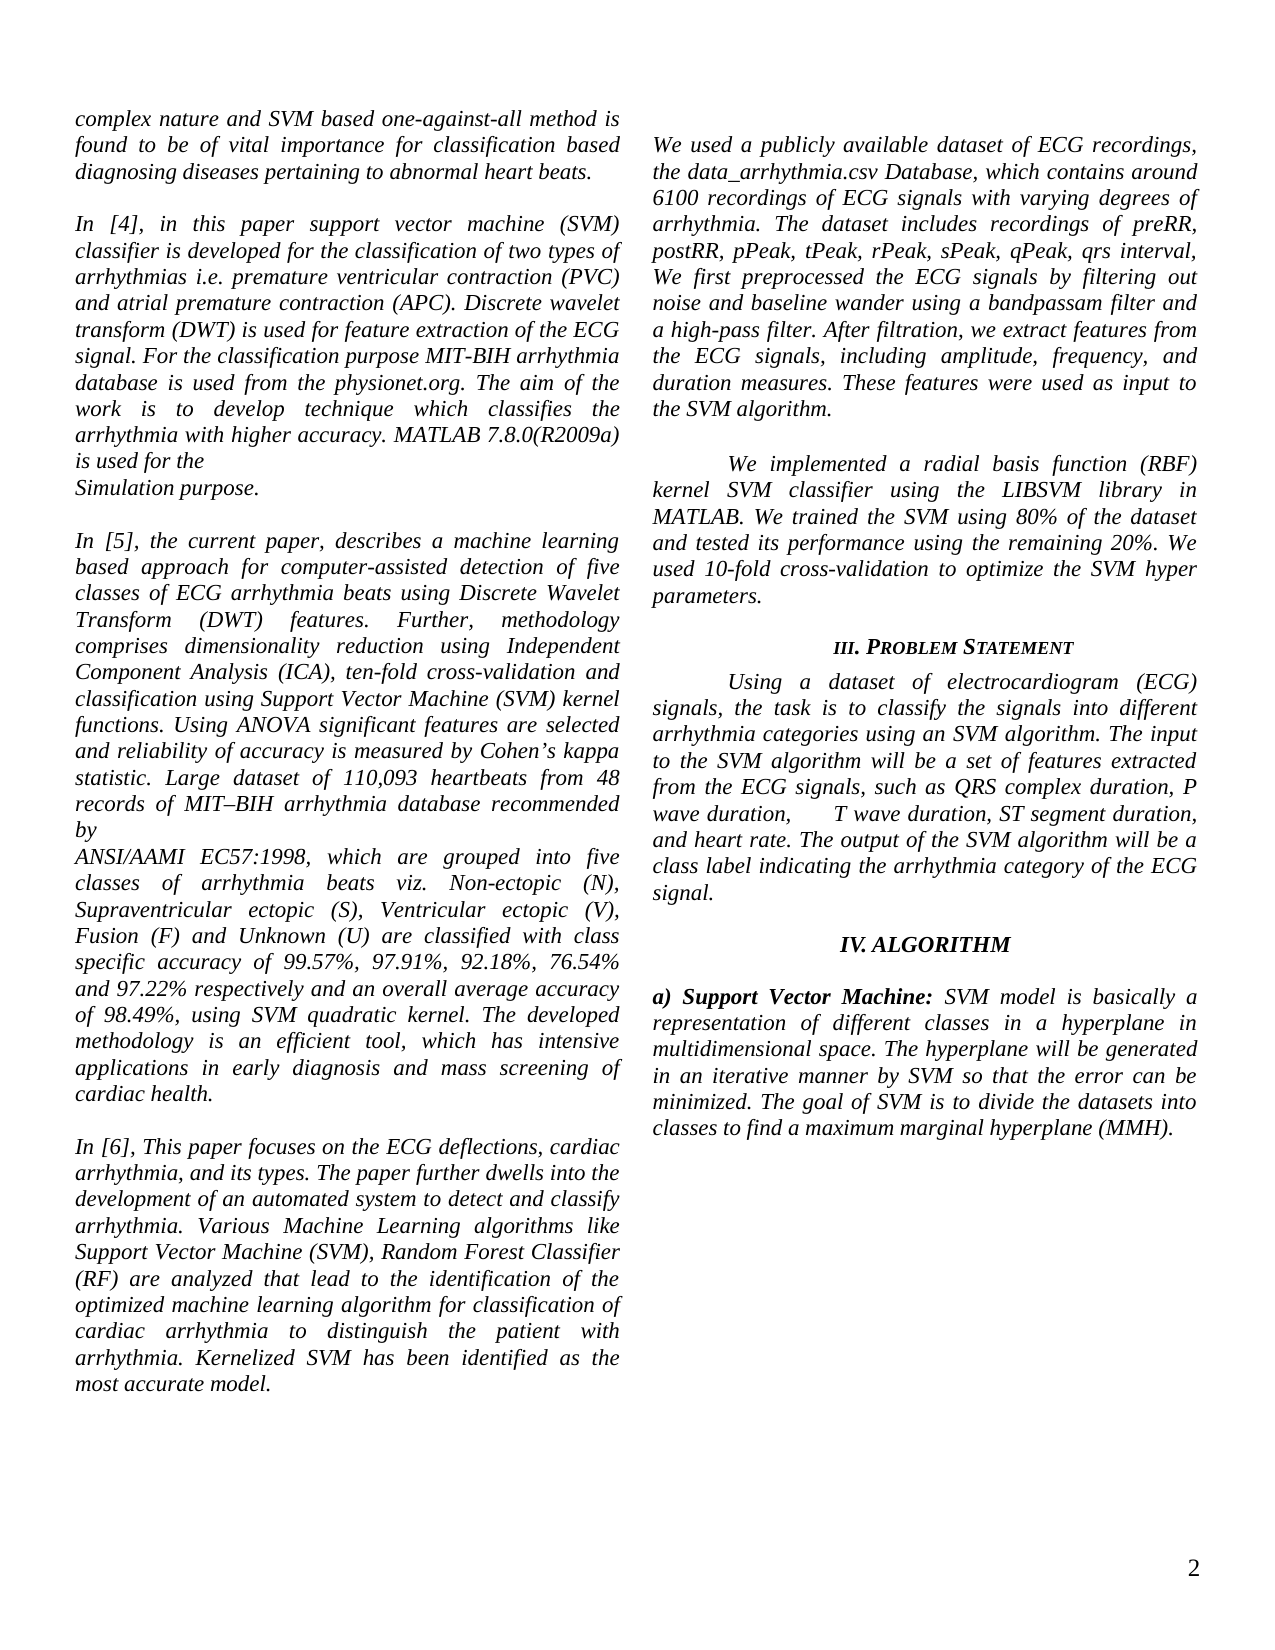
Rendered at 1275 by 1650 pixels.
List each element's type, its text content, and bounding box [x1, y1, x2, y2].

text ANSI/AAMI EC57:1998, which are grouped into five classes of arrhythmia beats viz. Non-ectopic (N), Supraventricular ectopic (S), Ventricular ectopic (V), Fusion (F) and Unknown (U) are classified with class specific accuracy of 99.57%, 97.91%, 92.18%, 76.54% and 97.22% respectively and an overall average accuracy of 98.49%, using SVM quadratic kernel. The developed methodology is an efficient tool, which has intensive applications in early diagnosis and mass screening of cardiac health. [75, 843, 622, 1106]
text In [6], This paper focuses on the ECG deflections, cardiac arrhythmia, and its types. The paper further dwells into the development of an automated system to detect and classify arrhythmia. Various Machine Learning algorithms like Support Vector Machine (SVM), Random Forest Classifier (RF) are analyzed that lead to the identification of the optimized machine learning algorithm for classification of cardiac arrhythmia to distinguish the patient with arrhythmia. Kernelized SVM has been identified as the most accurate model. [75, 1133, 622, 1396]
text iii. Problem Statement [709, 633, 1200, 659]
text In [4], in this paper support vector machine (SVM) classifier is developed for the classification of two types of arrhythmias i.e. premature ventricular contraction (PVC) and atrial premature contraction (APC). Discrete wavelet transform (DWT) is used for feature extraction of the ECG signal. For the classification purpose MIT-BIH arrhythmia database is used from the physionet.org. The aim of the work is to develop technique which classifies the arrhythmia with higher accuracy. MATLAB 7.8.0(R2009a) is used for the [75, 210, 622, 474]
text Using a dataset of electrocardiogram (ECG) signals, the task is to classify the signals into different arrhythmia categories using an SVM algorithm. The input to the SVM algorithm will be a set of features extracted from the ECG signals, such as QRS complex duration, P wave duration, T wave duration, ST segment duration, and heart rate. The output of the SVM algorithm will be a class label indicating the arrhythmia category of the ECG signal. [652, 668, 1200, 905]
text We used a publicly available dataset of ECG recordings, the data_arrhythmia.csv Database, which contains around 6100 recordings of ECG signals with varying degrees of arrhythmia. The dataset includes recordings of preRR, postRR, pPeak, tPeak, rPeak, sPeak, qPeak, qrs interval, We first preprocessed the ECG signals by filtering out noise and baseline wander using a bandpassam filter and a high-pass filter. After filtration, we extract features from the ECG signals, including amplitude, frequency, and duration measures. These features were used as input to the SVM algorithm. [652, 131, 1200, 421]
text a) Support Vector Machine: SVM model is basically a representation of different classes in a hyperplane in multidimensional space. The hyperplane will be generated in an iterative manner by SVM so that the error can be minimized. The goal of SVM is to divide the datasets into classes to find a maximum marginal hyperplane (MMH). [652, 983, 1200, 1141]
text IV. ALGORITHM [652, 931, 1200, 958]
text In [5], the current paper, describes a machine learning based approach for computer-assisted detection of five classes of ECG arrhythmia beats using Discrete Wavelet Transform (DWT) features. Further, methodology comprises dimensionality reduction using Independent Component Analysis (ICA), ten-fold cross-validation and classification using Support Vector Machine (SVM) kernel functions. Using ANOVA significant features are selected and reliability of accuracy is measured by Cohen’s kappa statistic. Large dataset of 110,093 heartbeats from 48 records of MIT–BIH arrhythmia database recommended by [75, 527, 622, 843]
text Simulation purpose. [75, 474, 622, 500]
text We implemented a radial basis function (RBF) kernel SVM classifier using the LIBSVM library in MATLAB. We trained the SVM using 80% of the dataset and tested its performance using the remaining 20%. We used 10-fold cross-validation to optimize the SVM hyper parameters. [652, 450, 1200, 608]
